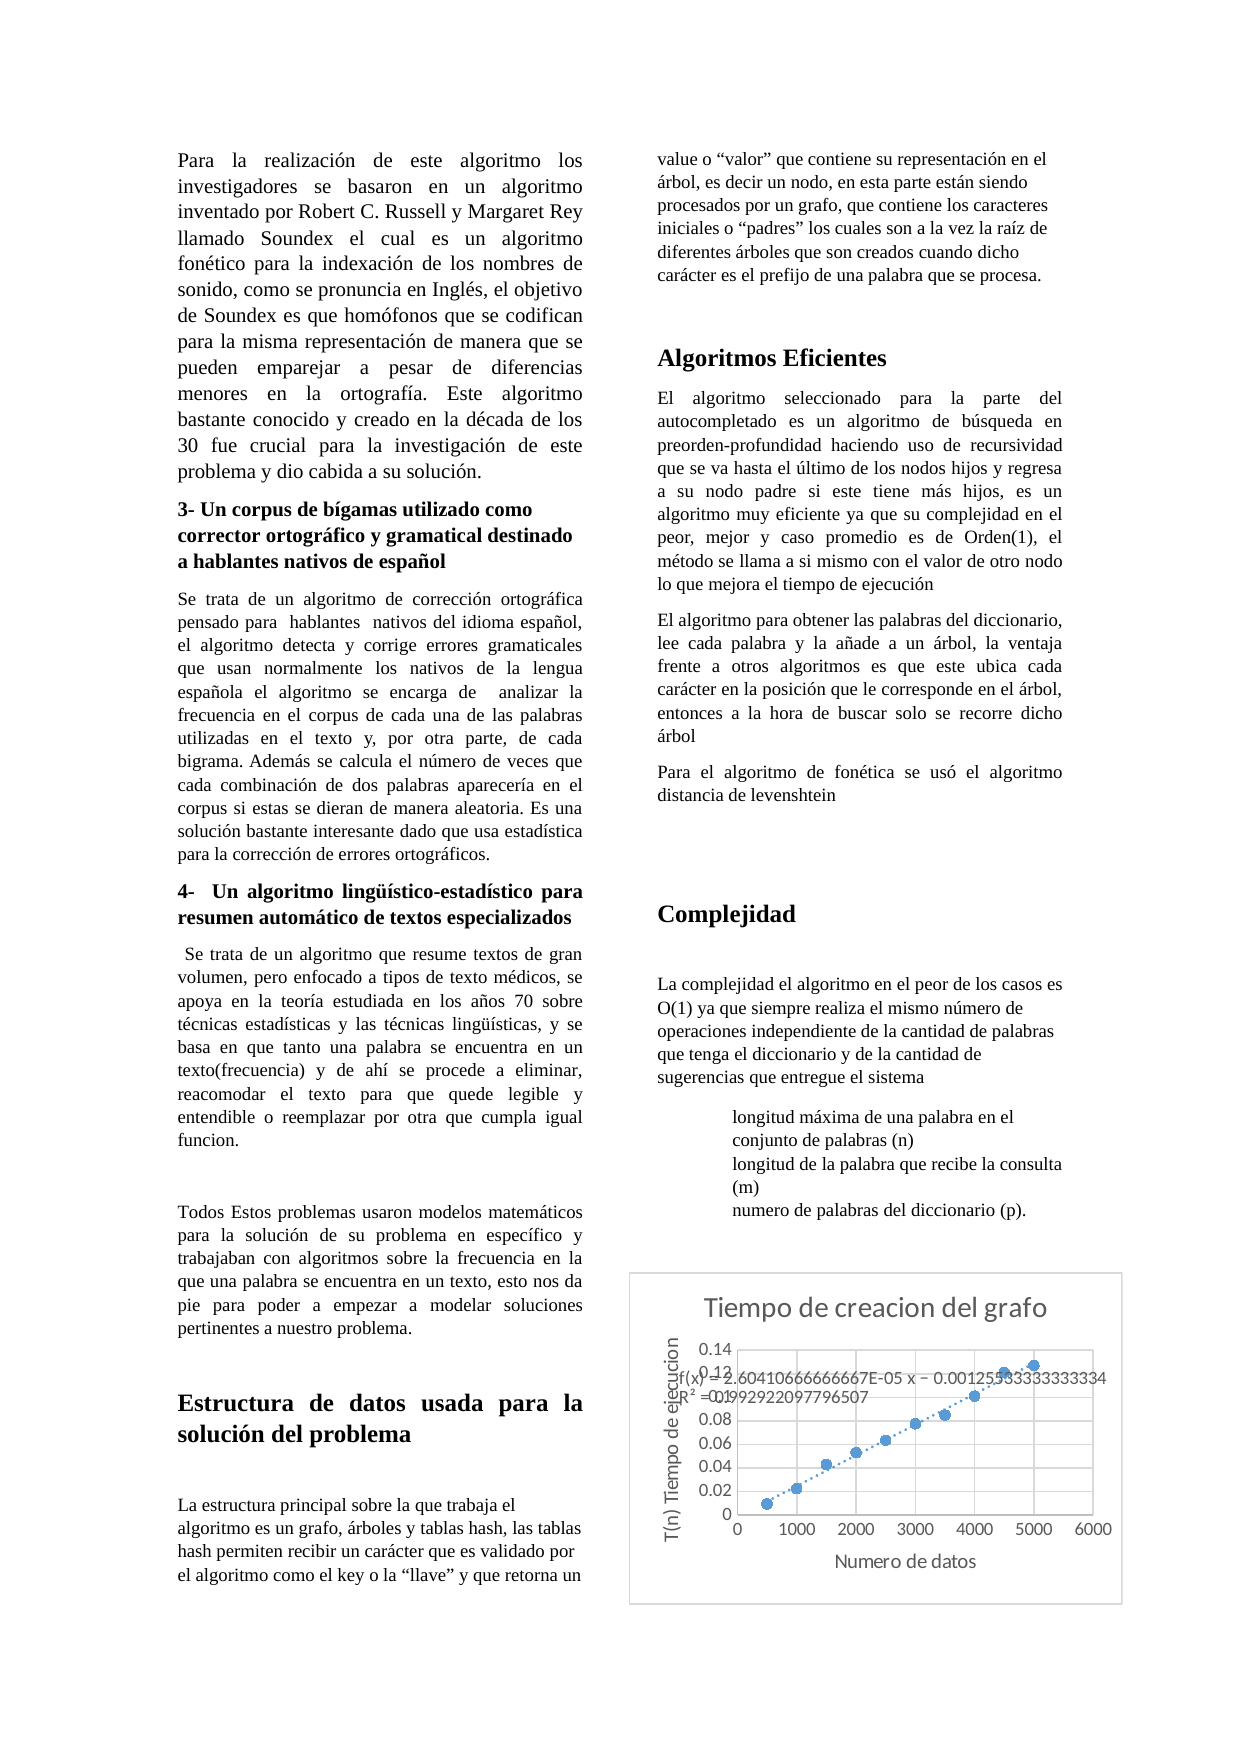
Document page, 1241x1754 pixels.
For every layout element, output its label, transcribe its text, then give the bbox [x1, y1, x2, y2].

list numero de palabras del diccionario (p). [732, 1199, 1063, 1221]
text El algoritmo seleccionado para la parte del autocompletado es un algoritmo de búsqueda en preorden-profundidad haciendo uso de recursividad que se va hasta el último de los nodos hijos y regresa a su nodo padre si este tiene más hijos, es un algoritmo muy eficiente ya que su complejidad en el peor, mejor y caso promedio es de Orden(1), el método se llama a si mismo con el valor de otro nodo lo que mejora el tiempo de ejecución [657, 387, 1063, 594]
text La complejidad el algoritmo en el peor de los casos es O(1) ya que siempre realiza el mismo número de operaciones independiente de la cantidad de palabras que tenga el diccionario y de la cantidad de sugerencias que entregue el sistema [657, 973, 1063, 1088]
text Complejidad [657, 899, 1063, 927]
list longitud de la palabra que recibe la consulta (m) [732, 1153, 1063, 1197]
text Algoritmos Eficientes [657, 343, 1063, 372]
text La estructura principal sobre la que trabaja el algoritmo es un grafo, árboles y tablas hash, las tablas hash permiten recibir un carácter que es validado por el algoritmo como el key o la “llave” y que retorna un value o “valor” que contiene su representación en el árbol, es decir un nodo, en esta parte están siendo procesados por un grafo, que contiene los caracteres iniciales o “padres” los cuales son a la vez la raíz de diferentes árboles que son creados cuando dicho carácter es el prefijo de una palabra que se procesa. [657, 148, 1063, 285]
text Para el algoritmo de fonética se usó el algoritmo distancia de levenshtein [657, 761, 1063, 805]
text 4- Un algoritmo lingüístico-estadístico para resumen automático de textos especializados [177, 879, 583, 929]
text 3- Un corpus de bígamas utilizado como corrector ortográfico y gramatical destinado a hablantes nativos de español [177, 497, 583, 573]
list longitud máxima de una palabra en el conjunto de palabras (n) [732, 1106, 1063, 1151]
text Todos Estos problemas usaron modelos matemáticos para la solución de su problema en específico y trabajaban con algoritmos sobre la frecuencia en la que una palabra se encuentra en un texto, esto nos da pie para poder a empezar a modelar soluciones pertinentes a nuestro problema. [177, 1201, 583, 1338]
text El algoritmo para obtener las palabras del diccionario, lee cada palabra y la añade a un árbol, la ventaja frente a otros algoritmos es que este ubica cada carácter en la posición que le corresponde en el árbol, entonces a la hora de buscar solo se recorre dicho árbol [657, 609, 1063, 746]
text La estructura principal sobre la que trabaja el algoritmo es un grafo, árboles y tablas hash, las tablas hash permiten recibir un carácter que es validado por el algoritmo como el key o la “llave” y que retorna un value o “valor” que contiene su representación en el árbol, es decir un nodo, en esta parte están siendo procesados por un grafo, que contiene los caracteres iniciales o “padres” los cuales son a la vez la raíz de diferentes árboles que son creados cuando dicho carácter es el prefijo de una palabra que se procesa. [177, 1494, 583, 1585]
text Se trata de un algoritmo de corrección ortográfica pensado para hablantes nativos del idioma español, el algoritmo detecta y corrige errores gramaticales que usan normalmente los nativos de la lengua española el algoritmo se encarga de analizar la frecuencia en el corpus de cada una de las palabras utilizadas en el texto y, por otra parte, de cada bigrama. Además se calcula el número de veces que cada combinación de dos palabras aparecería en el corpus si estas se dieran de manera aleatoria. Es una solución bastante interesante dado que usa estadística para la corrección de errores ortográficos. [177, 588, 583, 865]
text Estructura de datos usada para la solución del problema [177, 1388, 583, 1448]
text Se trata de un algoritmo que resume textos de gran volumen, pero enfocado a tipos de texto médicos, se apoya en la teoría estudiada en los años 70 sobre técnicas estadísticas y las técnicas lingüísticas, y se basa en que tanto una palabra se encuentra en un texto(frecuencia) y de ahí se procede a eliminar, reacomodar el texto para que quede legible y entendible o reemplazar por otra que cumpla igual funcion. [177, 943, 583, 1151]
